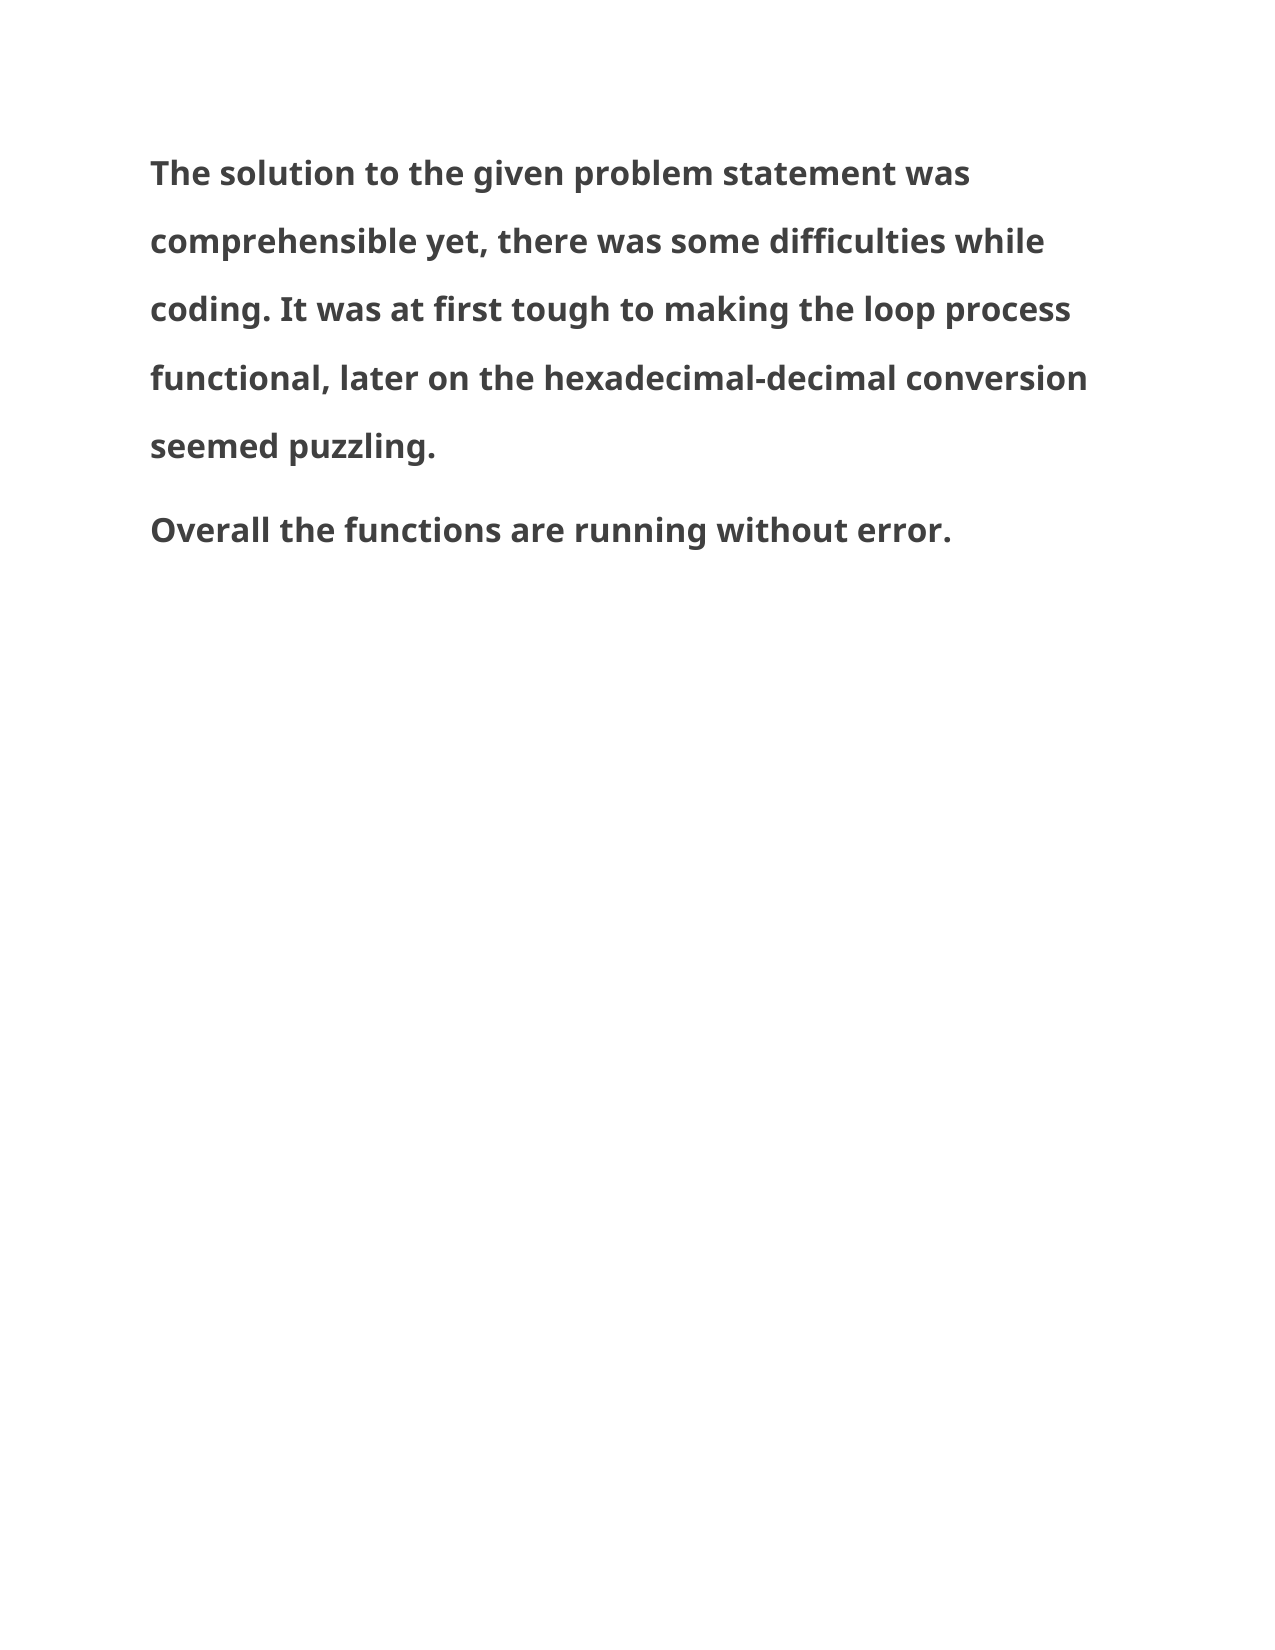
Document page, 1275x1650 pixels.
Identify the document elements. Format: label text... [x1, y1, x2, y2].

text Overall the functions are running without error. [150, 507, 1125, 553]
text The solution to the given problem statement was comprehensible yet, there was some difficulties while coding. It was at first tough to making the loop process functional, later on the hexadecimal-decimal conversion seemed puzzling. [150, 150, 1125, 468]
